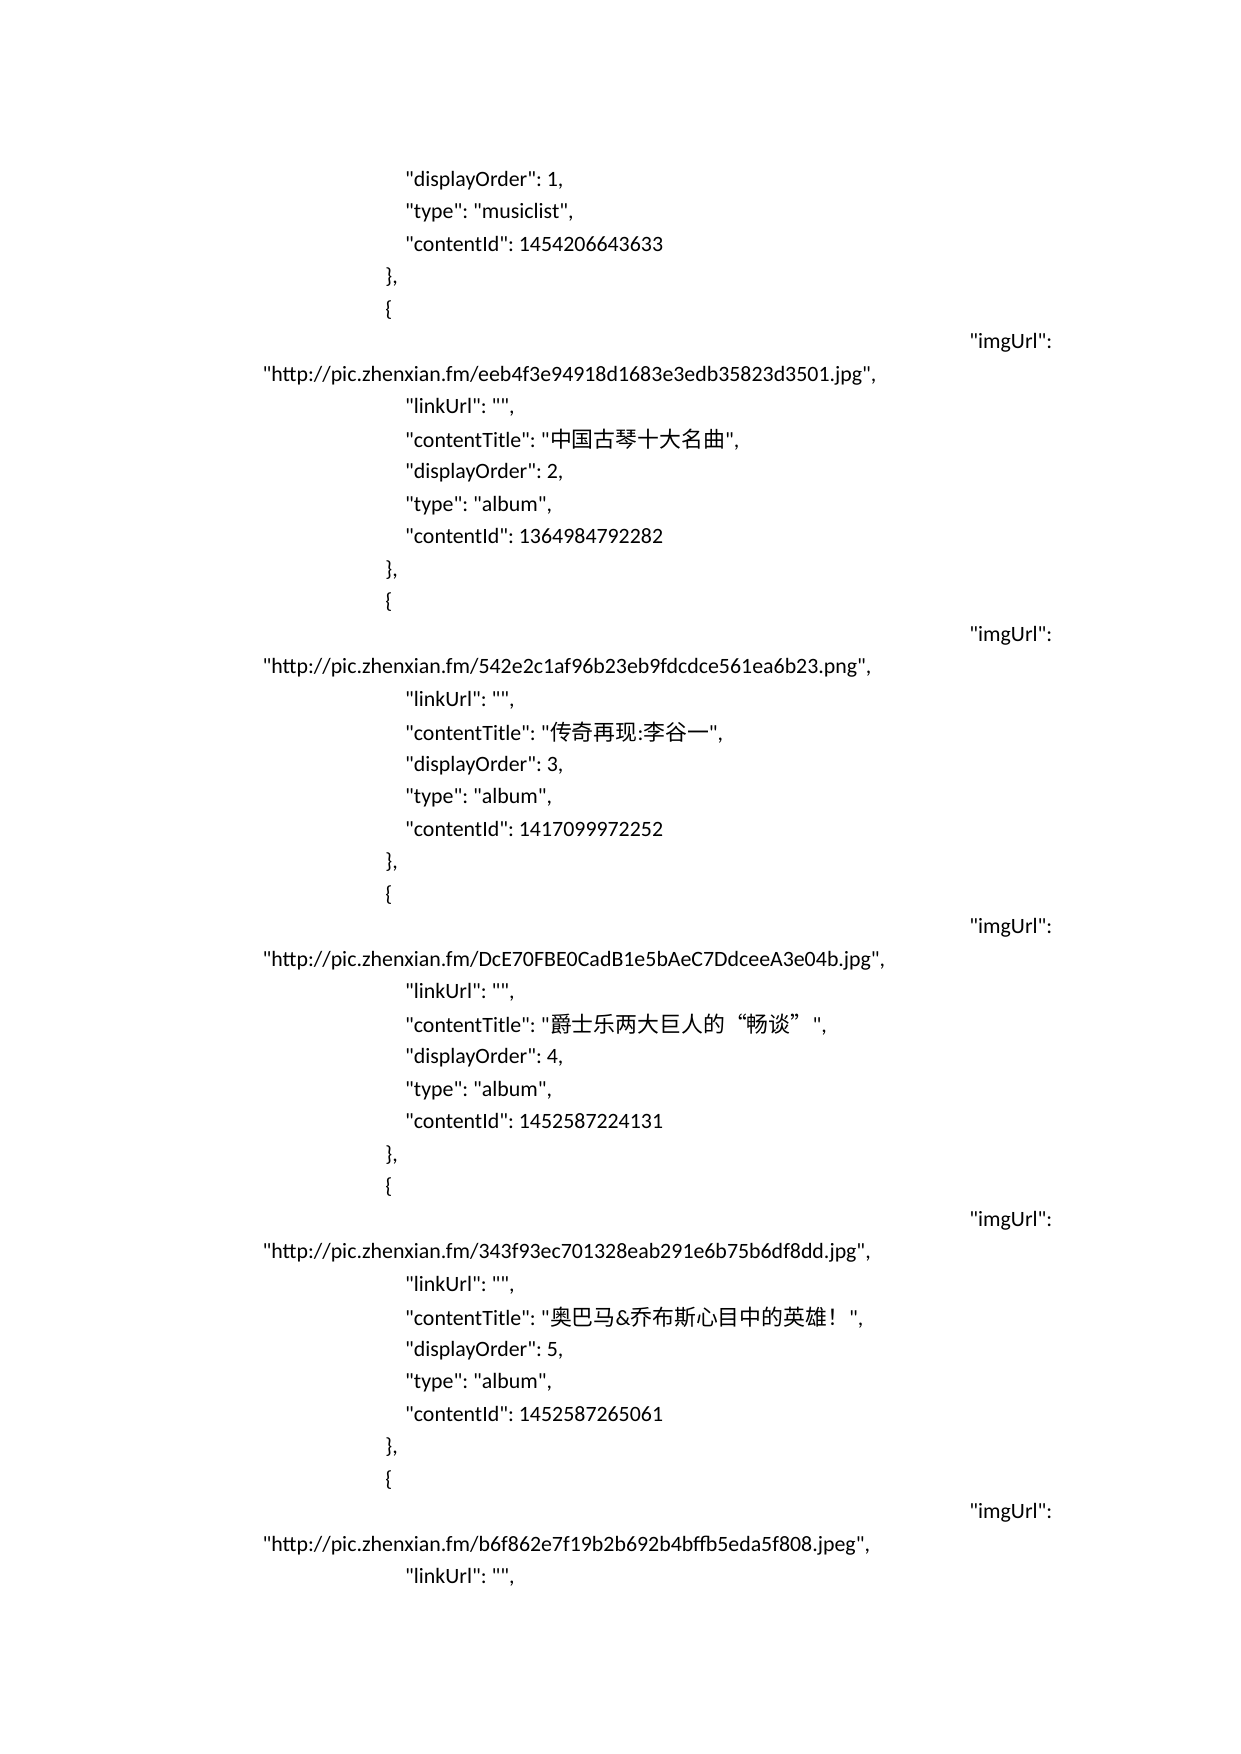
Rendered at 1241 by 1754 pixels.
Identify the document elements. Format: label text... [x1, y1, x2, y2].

text "contentId": 1417099972252 [262, 812, 1053, 844]
text "type": "album", [262, 487, 1053, 519]
text "linkUrl": "", [262, 682, 1053, 714]
text "displayOrder": 5, [262, 1332, 1053, 1364]
text "contentId": 1452587265061 [262, 1397, 1053, 1429]
text "linkUrl": "", [262, 974, 1053, 1007]
text "displayOrder": 4, [262, 1039, 1053, 1072]
text "type": "album", [262, 1364, 1053, 1397]
text "contentTitle": "中国古琴十大名曲", [262, 422, 1053, 454]
text { [262, 877, 1053, 909]
text "contentTitle": "传奇再现:李谷一", [262, 714, 1053, 747]
text }, [262, 552, 1053, 584]
text "contentId": 1364984792282 [262, 519, 1053, 552]
text "contentId": 1454206643633 [262, 227, 1053, 259]
text "displayOrder": 2, [262, 454, 1053, 487]
text "type": "musiclist", [262, 194, 1053, 227]
text "linkUrl": "", [262, 1559, 1053, 1592]
text "linkUrl": "", [262, 389, 1053, 422]
text { [262, 1169, 1053, 1202]
text }, [262, 844, 1053, 877]
text "imgUrl": "http://pic.zhenxian.fm/542e2c1af96b23eb9fdcdce561ea6b23.png", [262, 617, 1053, 682]
text "displayOrder": 3, [262, 747, 1053, 779]
text "imgUrl": "http://pic.zhenxian.fm/eeb4f3e94918d1683e3edb35823d3501.jpg", [262, 324, 1053, 389]
text "contentId": 1452587224131 [262, 1104, 1053, 1137]
text "type": "album", [262, 779, 1053, 812]
text }, [262, 259, 1053, 292]
text "linkUrl": "", [262, 1267, 1053, 1299]
text "contentTitle": "奥巴马&乔布斯心目中的英雄！", [262, 1299, 1053, 1332]
text "imgUrl": "http://pic.zhenxian.fm/DcE70FBE0CadB1e5bAeC7DdceeA3e04b.jpg", [262, 909, 1053, 974]
text { [262, 1462, 1053, 1494]
text "imgUrl": "http://pic.zhenxian.fm/b6f862e7f19b2b692b4bffb5eda5f808.jpeg", [262, 1494, 1053, 1559]
text "imgUrl": "http://pic.zhenxian.fm/343f93ec701328eab291e6b75b6df8dd.jpg", [262, 1202, 1053, 1267]
text "displayOrder": 1, [262, 162, 1053, 194]
text }, [262, 1137, 1053, 1169]
text }, [262, 1429, 1053, 1462]
text "type": "album", [262, 1072, 1053, 1104]
text { [262, 292, 1053, 324]
text { [262, 584, 1053, 617]
text "contentTitle": "爵士乐两大巨人的“畅谈”", [262, 1007, 1053, 1039]
